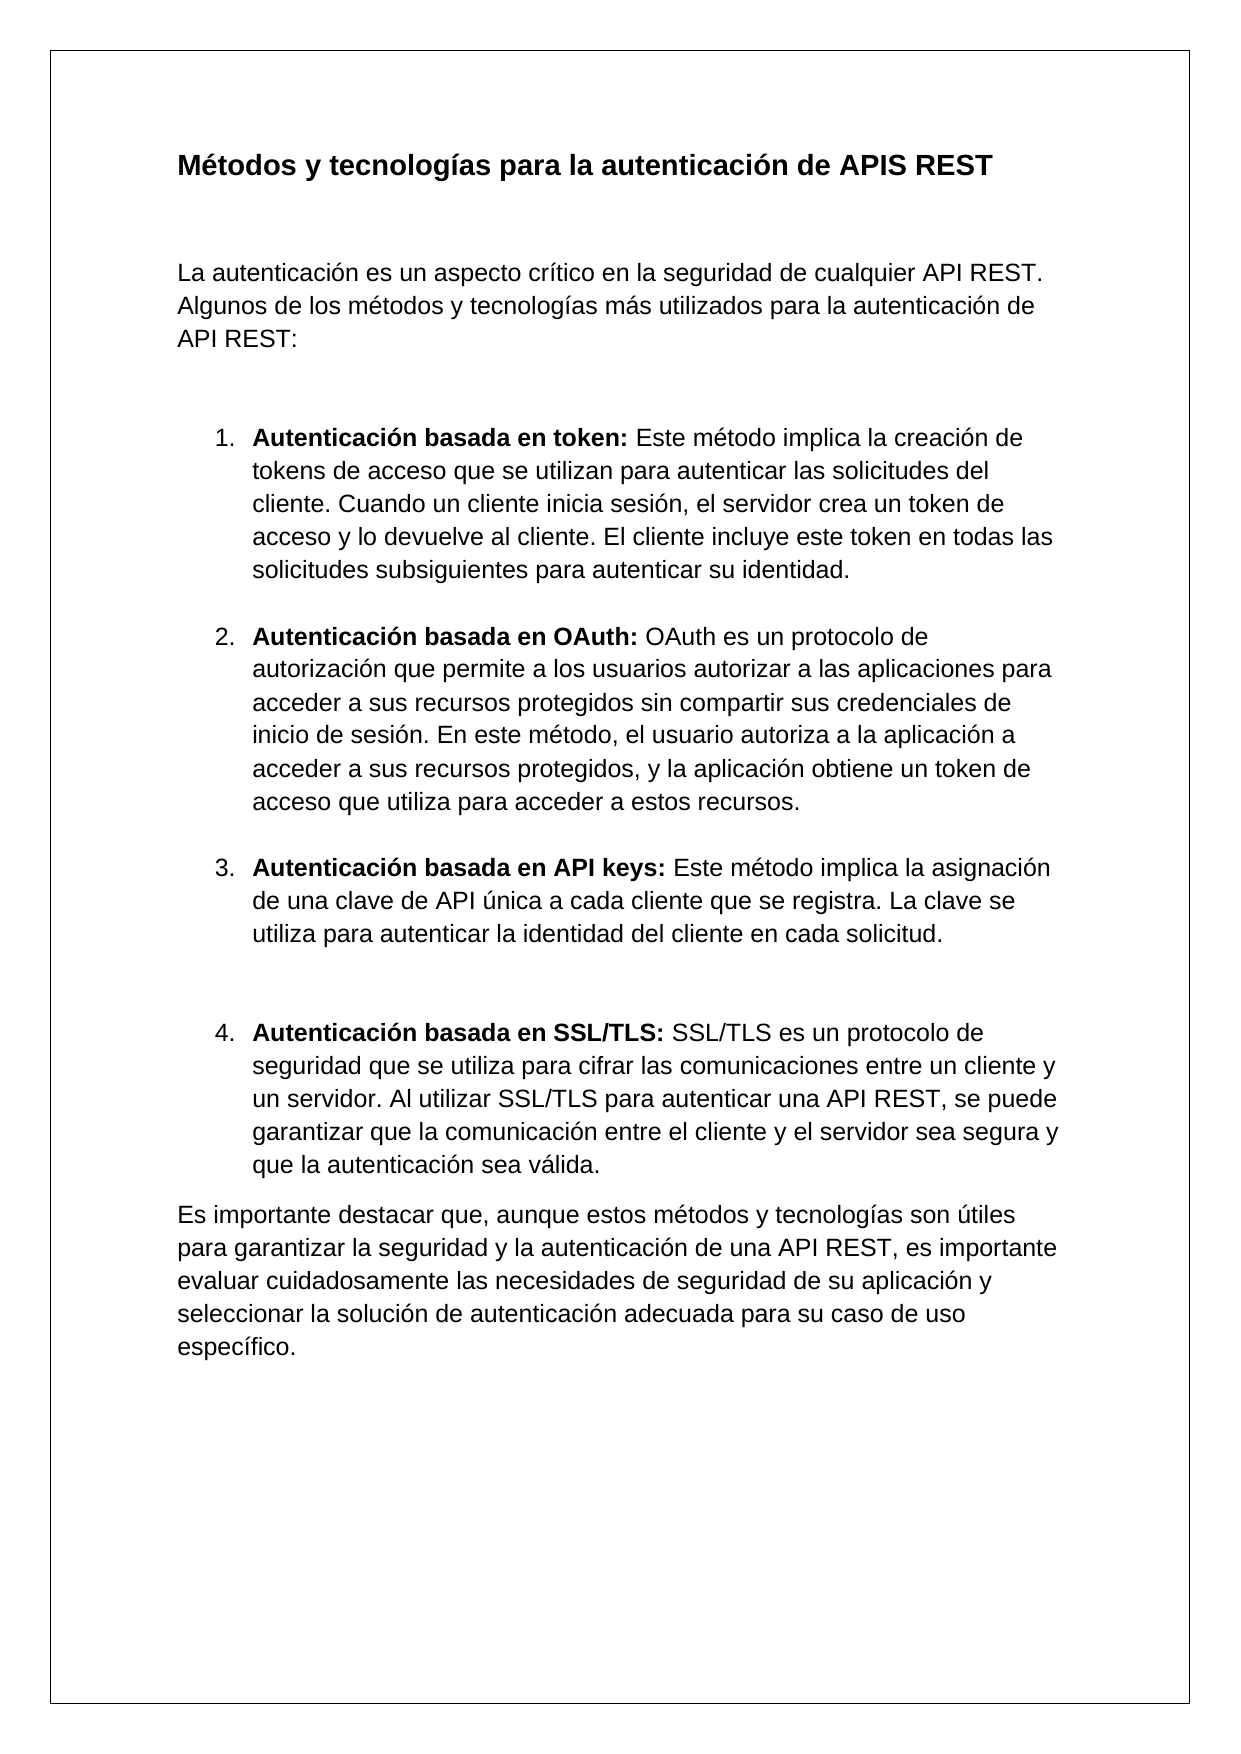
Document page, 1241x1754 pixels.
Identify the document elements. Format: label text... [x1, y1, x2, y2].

text La autenticación es un aspecto crítico en la seguridad de cualquier API REST. Algunos de los métodos y tecnologías más utilizados para la autenticación de API REST: [177, 258, 1063, 353]
list Autenticación basada en OAuth: OAuth es un protocolo de autorización que permite a los usuarios autorizar a las aplicaciones para acceder a sus recursos protegidos sin compartir sus credenciales de inicio de sesión. En este método, el usuario autoriza a la aplicación a acceder a sus recursos protegidos, y la aplicación obtiene un token de acceso que utiliza para acceder a estos recursos. [214, 621, 1063, 815]
text Métodos y tecnologías para la autenticación de APIS REST [177, 147, 1063, 181]
list Autenticación basada en API keys: Este método implica la asignación de una clave de API única a cada cliente que se registra. La clave se utiliza para autenticar la identidad del cliente en cada solicitud. [214, 853, 1063, 947]
list Autenticación basada en token: Este método implica la creación de tokens de acceso que se utilizan para autenticar las solicitudes del cliente. Cuando un cliente inicia sesión, el servidor crea un token de acceso y lo devuelve al cliente. El cliente incluye este token en todas las solicitudes subsiguientes para autenticar su identidad. [214, 423, 1063, 584]
text Es importante destacar que, aunque estos métodos y tecnologías son útiles para garantizar la seguridad y la autenticación de una API REST, es importante evaluar cuidadosamente las necesidades de seguridad de su aplicación y seleccionar la solución de autenticación adecuada para su caso de uso específico. [177, 1200, 1063, 1361]
list Autenticación basada en SSL/TLS: SSL/TLS es un protocolo de seguridad que se utiliza para cifrar las comunicaciones entre un cliente y un servidor. Al utilizar SSL/TLS para autenticar una API REST, se puede garantizar que la comunicación entre el cliente y el servidor sea segura y que la autenticación sea válida. [214, 1018, 1063, 1179]
